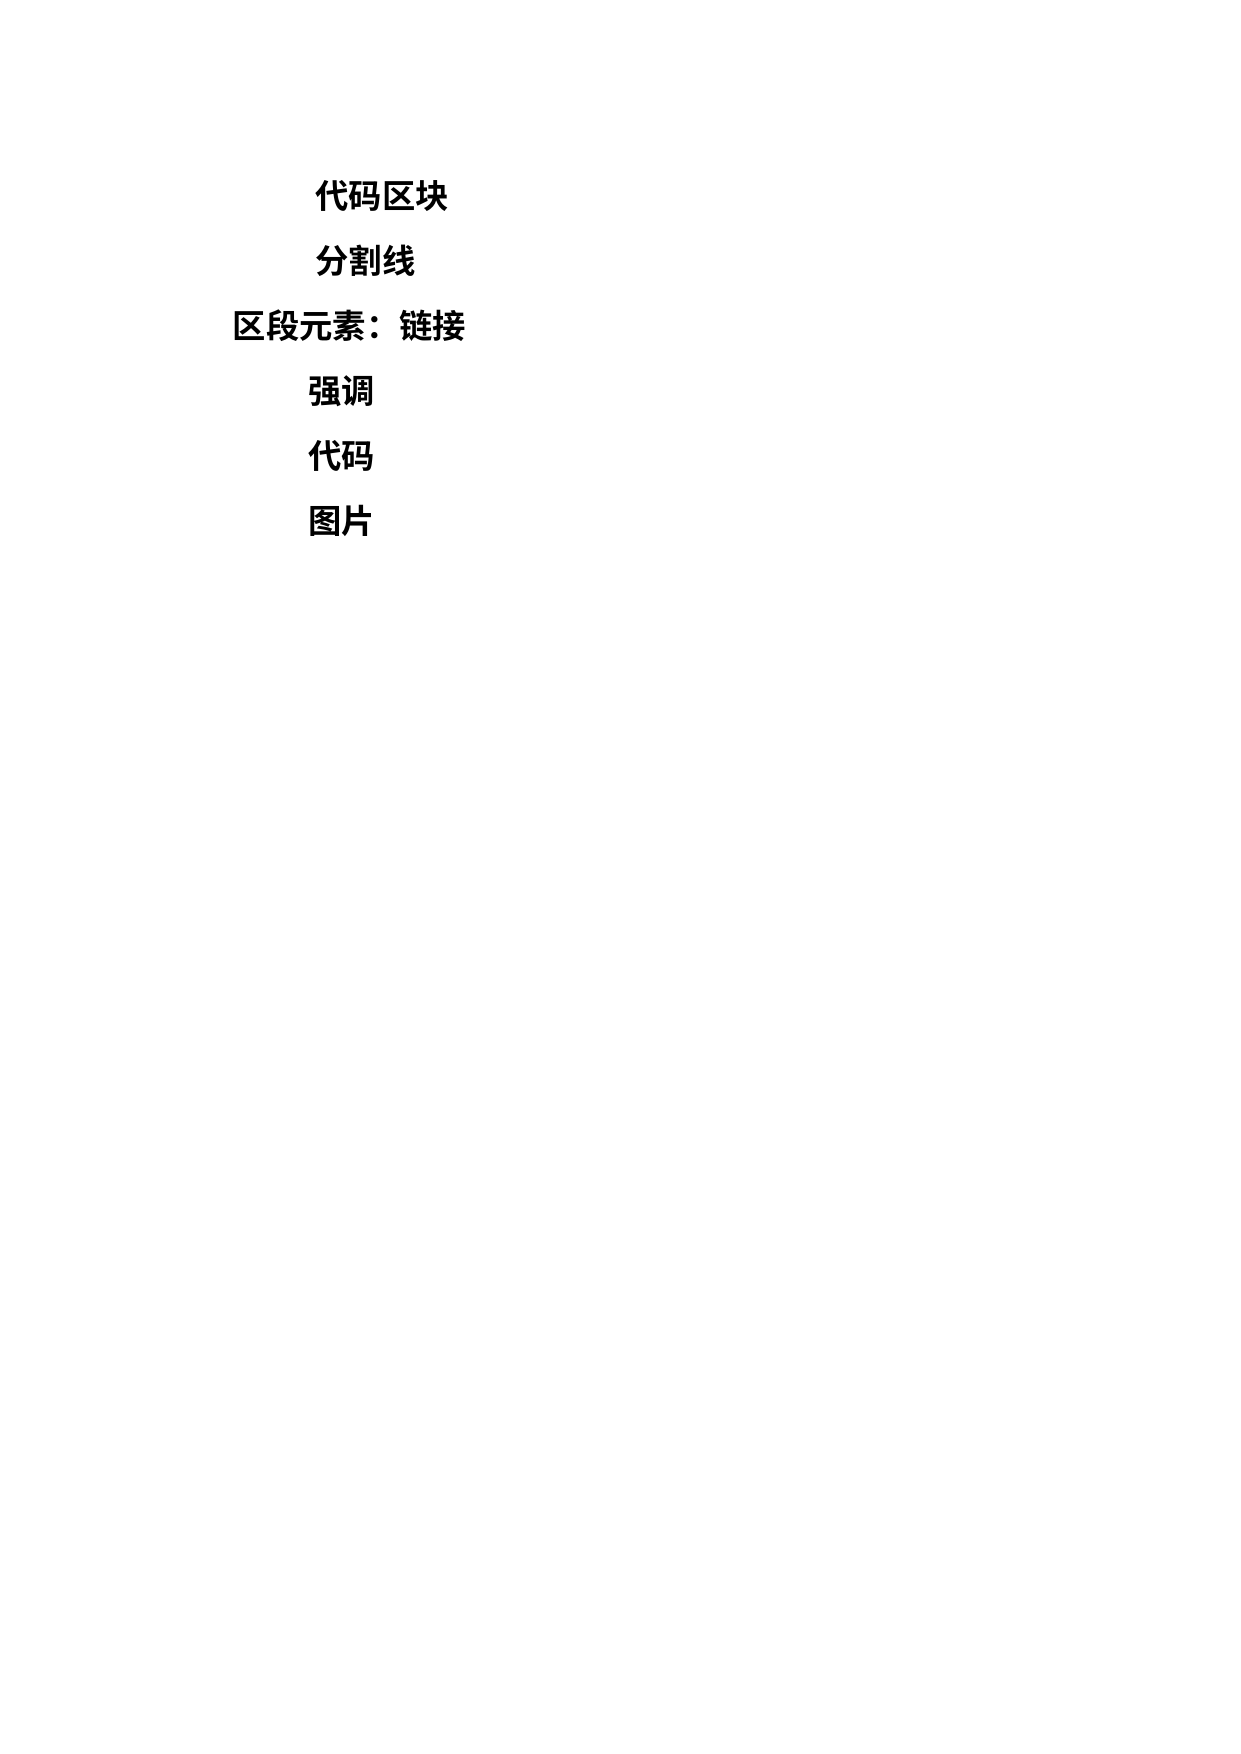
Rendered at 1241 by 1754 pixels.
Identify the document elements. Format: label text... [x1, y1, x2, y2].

list 代码 [225, 422, 1053, 487]
list 强调 [225, 357, 1053, 422]
list 分割线 [225, 227, 1053, 292]
list 图片 [225, 487, 1053, 552]
list 代码区块 [225, 162, 1053, 227]
list 区段元素：链接 [225, 292, 1053, 357]
